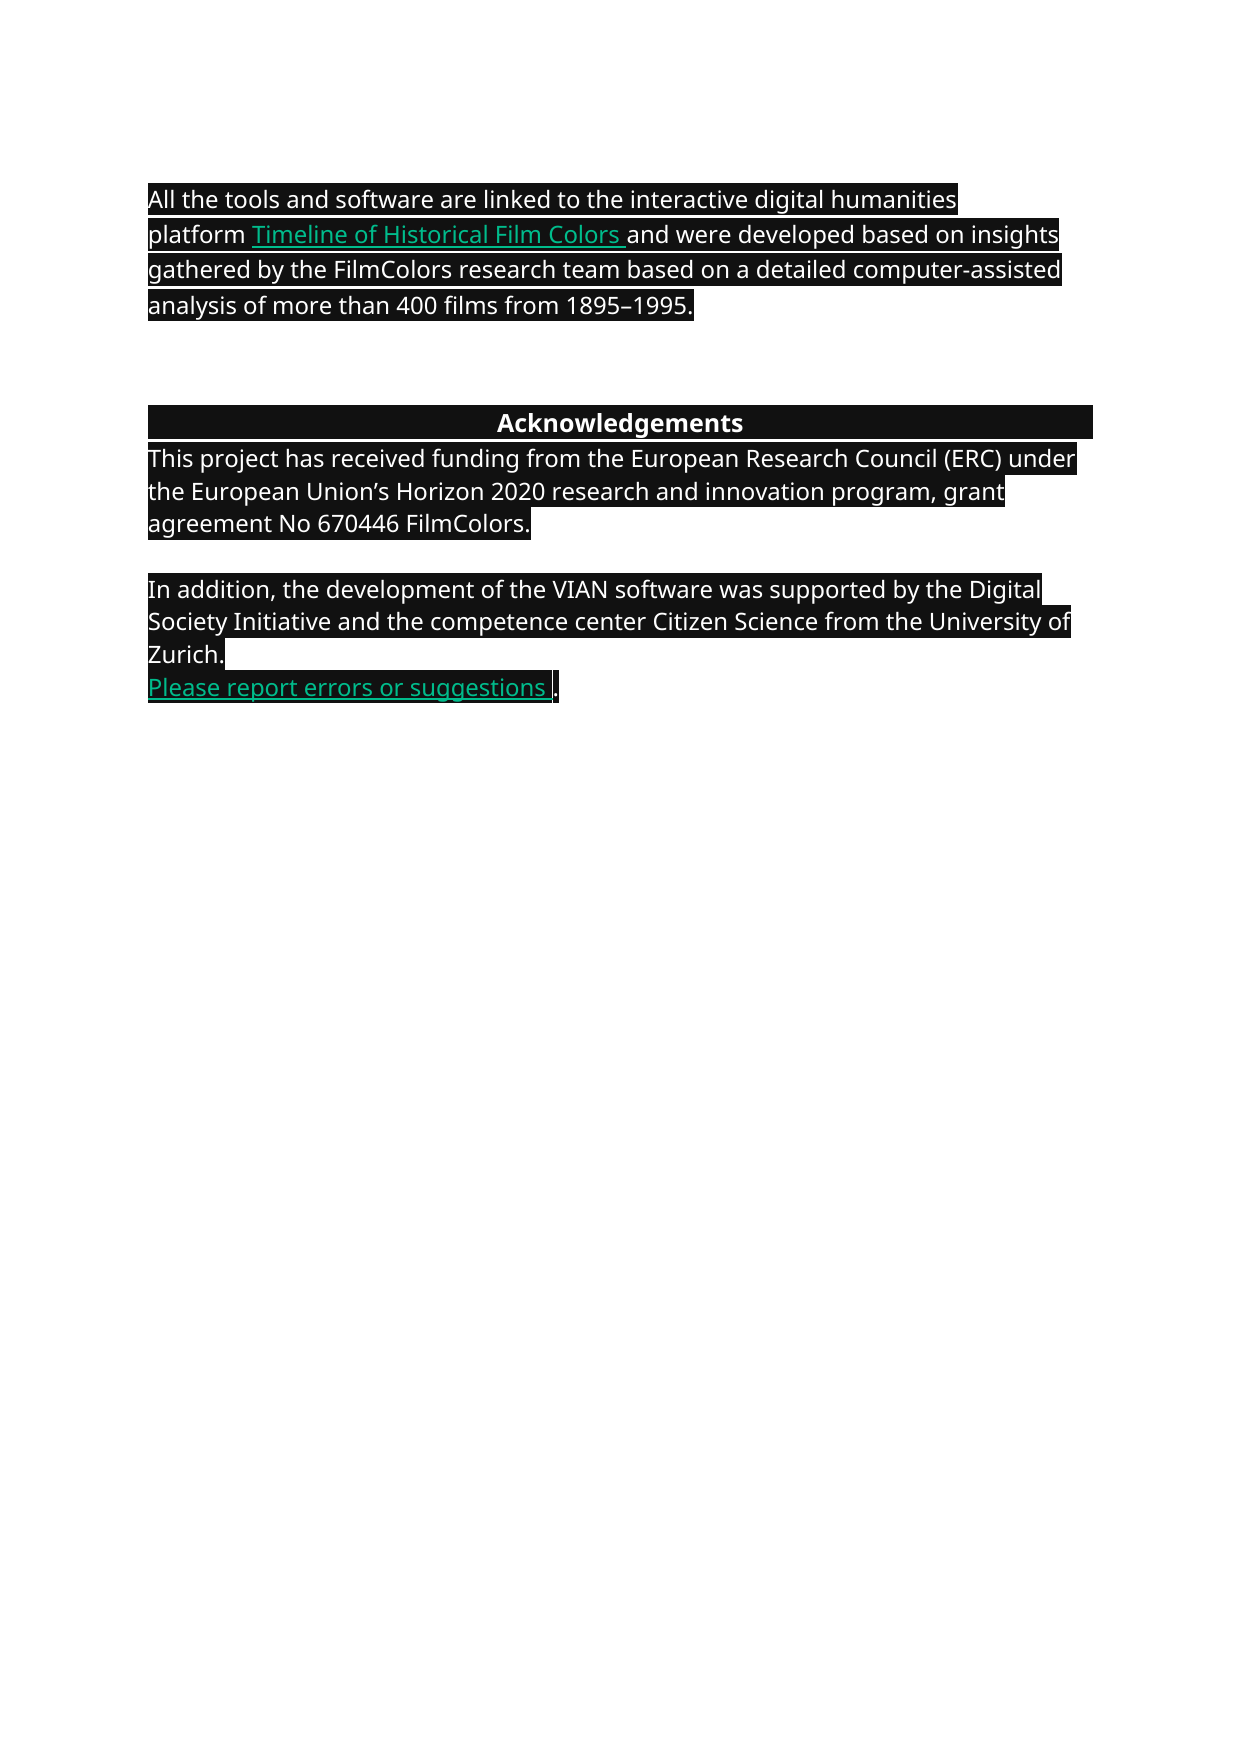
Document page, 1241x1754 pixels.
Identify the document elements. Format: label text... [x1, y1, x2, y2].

subtitle Acknowledgements [148, 405, 1093, 439]
text This project has received funding from the European Research Council (ERC) under the European Union’s Horizon 2020 research and innovation program, grant agreement No 670446 FilmColors. In addition, the development of the VIAN software was supported by the Digital Society Initiative and the competence center Citizen Science from the University of Zurich. Please report errors or suggestions . [148, 442, 1093, 703]
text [148, 148, 1093, 386]
